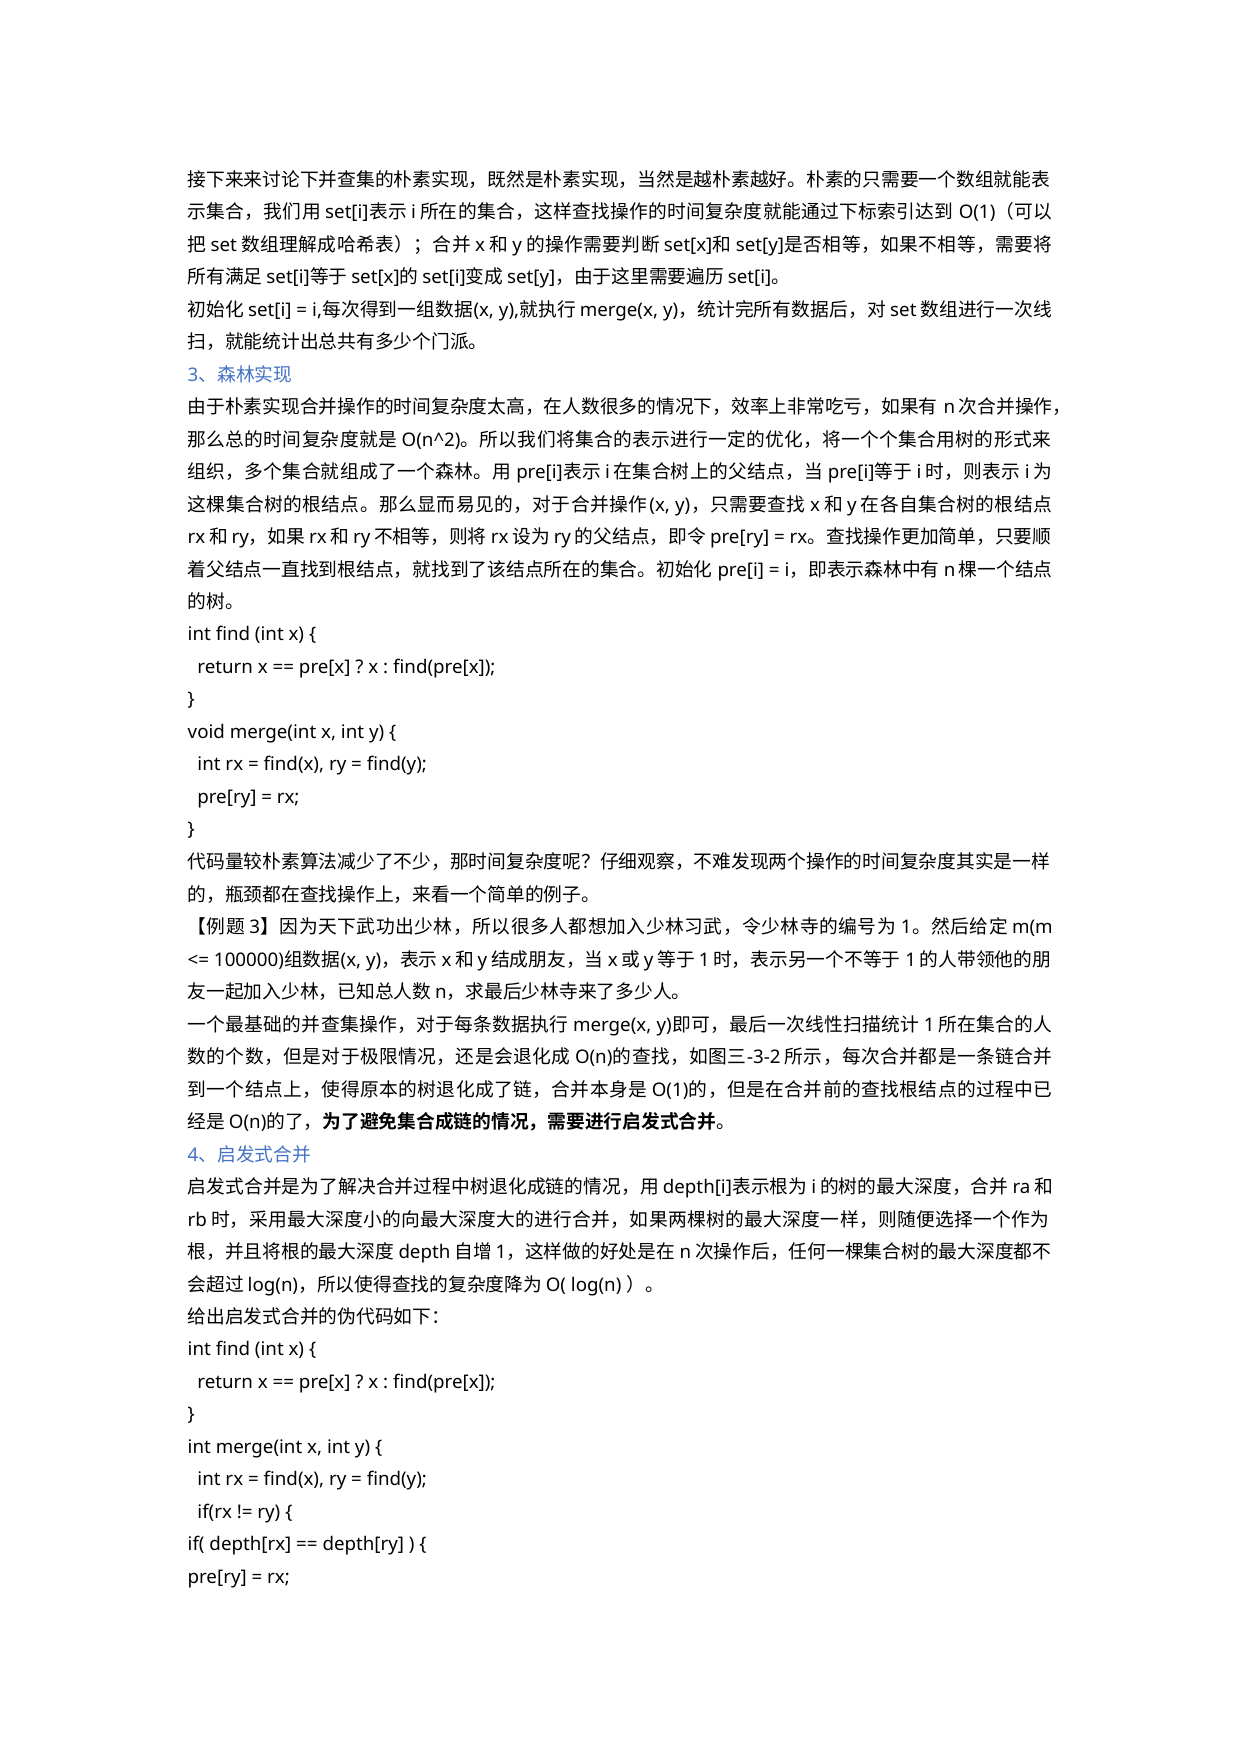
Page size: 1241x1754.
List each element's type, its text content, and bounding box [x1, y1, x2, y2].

text } [187, 812, 1053, 844]
text int find (int x) { [187, 617, 1053, 649]
text 由于朴素实现合并操作的时间复杂度太高，在人数很多的情况下，效率上非常吃亏，如果有n次合并操作，那么总的时间复杂度就是O(n^2)。所以我们将集合的表示进行一定的优化，将一个个集合用树的形式来组织，多个集合就组成了一个森林。用pre[i]表示i在集合树上的父结点，当pre[i]等于i时，则表示i为这棵集合树的根结点。那么显而易见的，对于合并操作(x, y)，只需要查找x和y在各自集合树的根结点rx和ry，如果rx和ry不相等，则将rx设为ry的父结点，即令pre[ry] = rx。查找操作更加简单，只要顺着父结点一直找到根结点，就找到了该结点所在的集合。初始化pre[i] = i，即表示森林中有n棵一个结点的树。 [187, 389, 1053, 617]
text void merge(int x, int y) { [187, 714, 1053, 747]
text return x == pre[x] ? x : find(pre[x]); [187, 649, 1053, 682]
text 【例题3】因为天下武功出少林，所以很多人都想加入少林习武，令少林寺的编号为1。然后给定m(m <= 100000)组数据(x, y)，表示x和y结成朋友，当x或y等于1时，表示另一个不等于1的人带领他的朋友一起加入少林，已知总人数n，求最后少林寺来了多少人。 [187, 909, 1053, 1007]
text pre[ry] = rx; [187, 1559, 1053, 1592]
subtitle 4、启发式合并 [187, 1137, 1053, 1169]
text 启发式合并是为了解决合并过程中树退化成链的情况，用depth[i]表示根为i的树的最大深度，合并ra和rb时，采用最大深度小的向最大深度大的进行合并，如果两棵树的最大深度一样，则随便选择一个作为根，并且将根的最大深度depth自增1，这样做的好处是在n次操作后，任何一棵集合树的最大深度都不会超过log(n)，所以使得查找的复杂度降为O( log(n) ）。 [187, 1169, 1053, 1299]
text int merge(int x, int y) { [187, 1429, 1053, 1462]
text int rx = find(x), ry = find(y); [187, 1462, 1053, 1494]
text 一个最基础的并查集操作，对于每条数据执行merge(x, y)即可，最后一次线性扫描统计1所在集合的人数的个数，但是对于极限情况，还是会退化成O(n)的查找，如图三-3-2所示，每次合并都是一条链合并到一个结点上，使得原本的树退化成了链，合并本身是O(1)的，但是在合并前的查找根结点的过程中已经是O(n)的了，为了避免集合成链的情况，需要进行启发式合并。 [187, 1007, 1053, 1137]
text return x == pre[x] ? x : find(pre[x]); [187, 1364, 1053, 1397]
subtitle 3、森林实现 [187, 357, 1053, 389]
text } [187, 1397, 1053, 1429]
text int rx = find(x), ry = find(y); [187, 747, 1053, 779]
text 初始化set[i] = i,每次得到一组数据(x, y),就执行merge(x, y)，统计完所有数据后，对set数组进行一次线扫，就能统计出总共有多少个门派。 [187, 292, 1053, 357]
text pre[ry] = rx; [187, 779, 1053, 812]
text int find (int x) { [187, 1332, 1053, 1364]
text } [187, 682, 1053, 714]
text if(rx != ry) { [187, 1494, 1053, 1527]
text 代码量较朴素算法减少了不少，那时间复杂度呢？仔细观察，不难发现两个操作的时间复杂度其实是一样的，瓶颈都在查找操作上，来看一个简单的例子。 [187, 844, 1053, 909]
text if( depth[rx] == depth[ry] ) { [187, 1527, 1053, 1559]
text 接下来来讨论下并查集的朴素实现，既然是朴素实现，当然是越朴素越好。朴素的只需要一个数组就能表示集合，我们用set[i]表示i所在的集合，这样查找操作的时间复杂度就能通过下标索引达到O(1)（可以把set数组理解成哈希表）；合并x和y的操作需要判断set[x]和set[y]是否相等，如果不相等，需要将所有满足set[i]等于set[x]的set[i]变成set[y]，由于这里需要遍历set[i]。 [187, 162, 1053, 292]
text 给出启发式合并的伪代码如下： [187, 1299, 1053, 1332]
